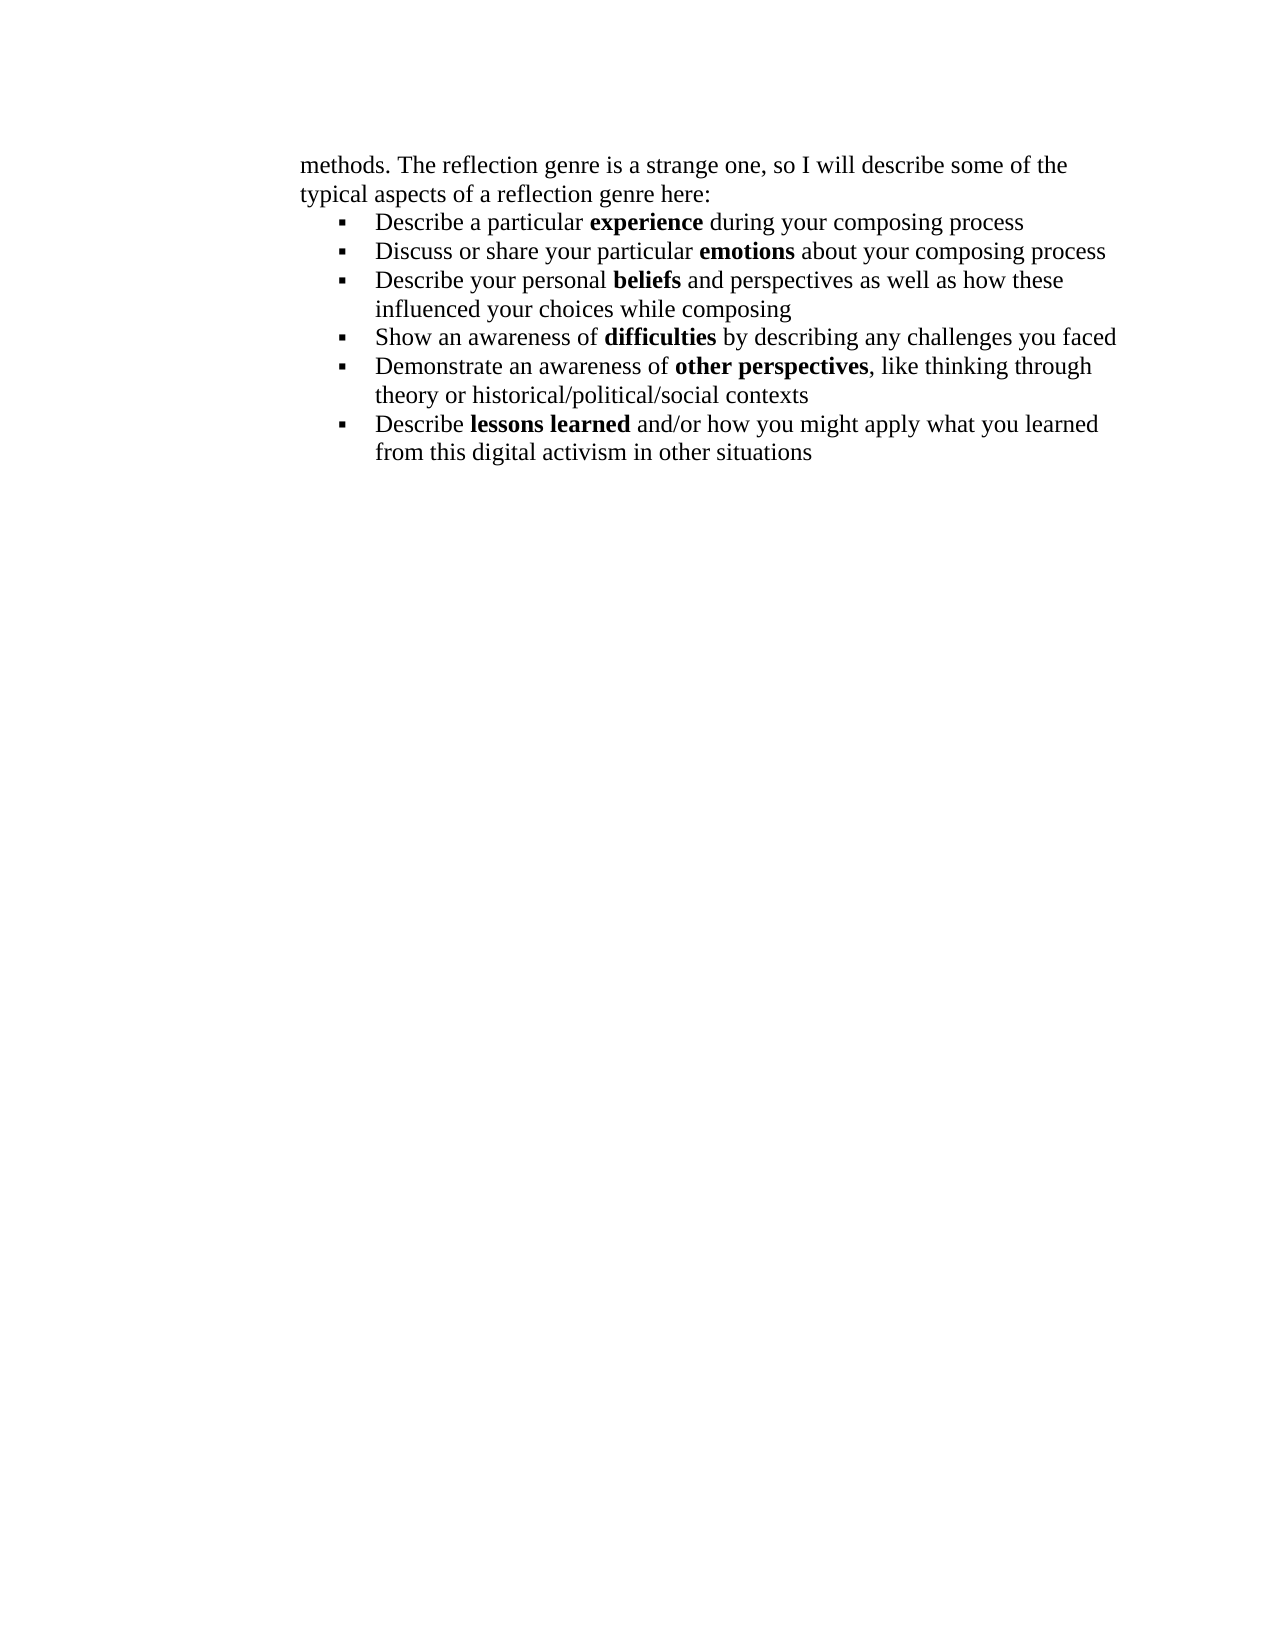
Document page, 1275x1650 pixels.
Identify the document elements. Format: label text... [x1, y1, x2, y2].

list Show an awareness of difficulties by describing any challenges you faced [337, 322, 1125, 351]
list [262, 150, 1125, 207]
list Describe a particular experience during your composing process [337, 207, 1125, 236]
list Discuss or share your particular emotions about your composing process [337, 236, 1125, 265]
list Demonstrate an awareness of other perspectives, like thinking through theory or historical/political/social contexts [337, 351, 1125, 409]
list Describe lessons learned and/or how you might apply what you learned from this digital activism in other situations [337, 409, 1125, 466]
list Describe your personal beliefs and perspectives as well as how these influenced your choices while composing [337, 265, 1125, 322]
